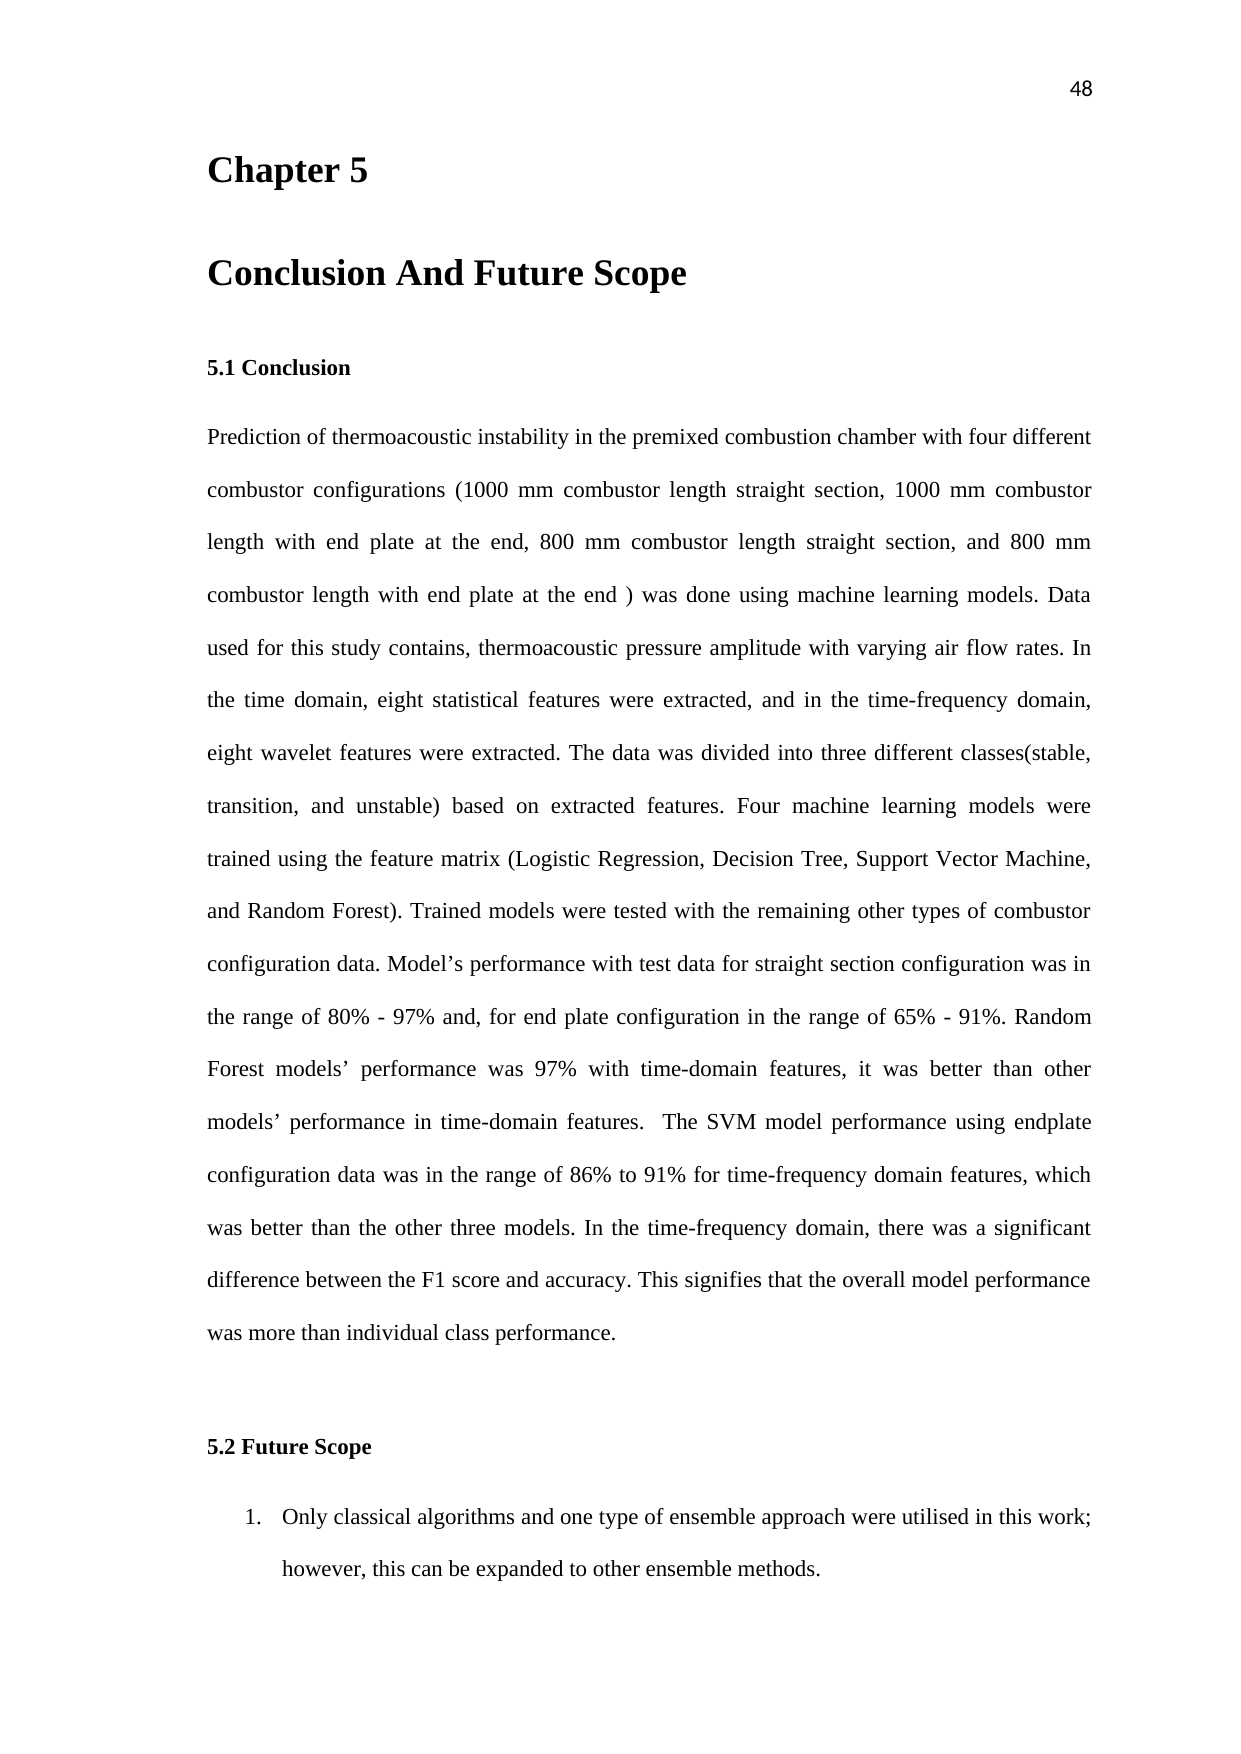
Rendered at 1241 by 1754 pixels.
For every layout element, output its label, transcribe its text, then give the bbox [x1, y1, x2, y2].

text Conclusion And Future Scope [207, 251, 1093, 294]
text Prediction of thermoacoustic instability in the premixed combustion chamber with four different combustor configurations (1000 mm combustor length straight section, 1000 mm combustor length with end plate at the end, 800 mm combustor length straight section, and 800 mm combustor length with end plate at the end ) was done using machine learning models. Data used for this study contains, thermoacoustic pressure amplitude with varying air flow rates. In the time domain, eight statistical features were extracted, and in the time-frequency domain, eight wavelet features were extracted. The data was divided into three different classes(stable, transition, and unstable) based on extracted features. Four machine learning models were trained using the feature matrix (Logistic Regression, Decision Tree, Support Vector Machine, and Random Forest). Trained models were tested with the remaining other types of combustor configuration data. Model’s performance with test data for straight section configuration was in the range of 80% - 97% and, for end plate configuration in the range of 65% - 91%. Random Forest models’ performance was 97% with time-domain features, it was better than other models’ performance in time-domain features. The SVM model performance using endplate configuration data was in the range of 86% to 91% for time-frequency domain features, which was better than the other three models. In the time-frequency domain, there was a significant difference between the F1 score and accuracy. This signifies that the overall model performance was more than individual class performance. [207, 423, 1093, 1345]
text Chapter 5 [207, 148, 1093, 191]
text 5.1 Conclusion [207, 353, 1093, 380]
list Only classical algorithms and one type of ensemble approach were utilised in this work; however, this can be expanded to other ensemble methods. [244, 1503, 1093, 1582]
text 5.2 Future Scope [207, 1433, 1093, 1460]
